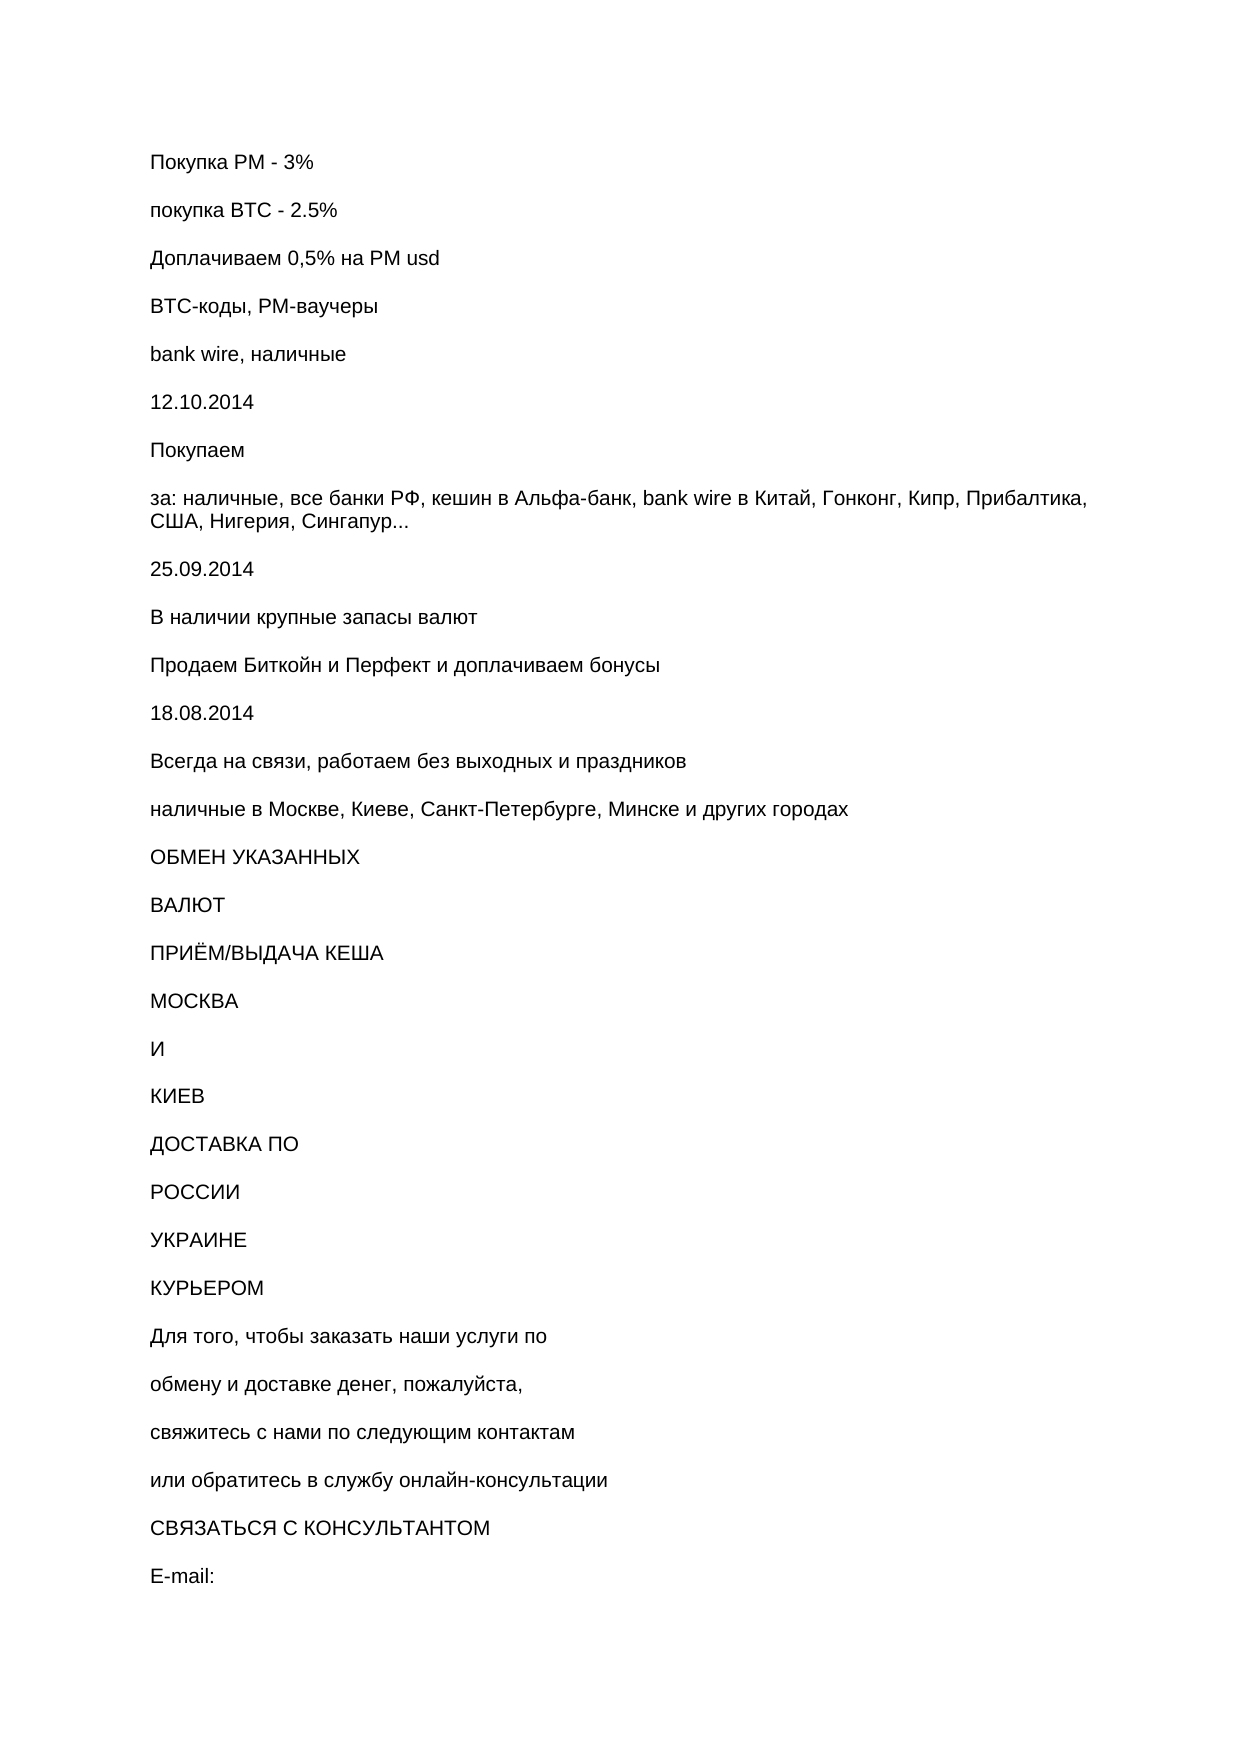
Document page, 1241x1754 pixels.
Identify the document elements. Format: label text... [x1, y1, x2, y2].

text Покупаем [150, 437, 1090, 461]
text E-mail: [150, 1563, 1090, 1587]
text bank wire, наличные [150, 342, 1090, 366]
text ВАЛЮТ [150, 893, 1090, 917]
text BTC-коды, PM-ваучеры [150, 294, 1090, 318]
text Покупка PM - 3% [150, 150, 1090, 174]
text И [150, 1036, 1090, 1060]
text обмену и доставке денег, пожалуйста, [150, 1372, 1090, 1396]
text за: наличные, все банки РФ, кешин в Альфа-банк, bank wire в Китай, Гонконг, Кипр, Прибалтика, США, Нигерия, Сингапур... [150, 485, 1090, 533]
text покупка BTC - 2.5% [150, 198, 1090, 222]
text 18.08.2014 [150, 701, 1090, 725]
text Доплачиваем 0,5% на PM usd [150, 246, 1090, 270]
text В наличии крупные запасы валют [150, 605, 1090, 629]
text или обратитесь в службу онлайн-консультации [150, 1468, 1090, 1492]
text 12.10.2014 [150, 389, 1090, 413]
text МОСКВА [150, 988, 1090, 1012]
text КУРЬЕРОМ [150, 1276, 1090, 1300]
text Всегда на связи, работаем без выходных и праздников [150, 749, 1090, 773]
text Для того, чтобы заказать наши услуги по [150, 1324, 1090, 1348]
text РОССИИ [150, 1180, 1090, 1204]
text Продаем Биткойн и Перфект и доплачиваем бонусы [150, 653, 1090, 677]
text свяжитесь с нами по следующим контактам [150, 1420, 1090, 1444]
text УКРАИНЕ [150, 1228, 1090, 1252]
text 25.09.2014 [150, 557, 1090, 581]
text ДОСТАВКА ПО [150, 1132, 1090, 1156]
text ОБМЕН УКАЗАННЫХ [150, 845, 1090, 869]
text СВЯЗАТЬСЯ С КОНСУЛЬТАНТОМ [150, 1516, 1090, 1539]
text КИЕВ [150, 1084, 1090, 1108]
text наличные в Москве, Киеве, Санкт-Петербурге, Минске и других городах [150, 797, 1090, 821]
text ПРИЁМ/ВЫДАЧА КЕША [150, 941, 1090, 964]
